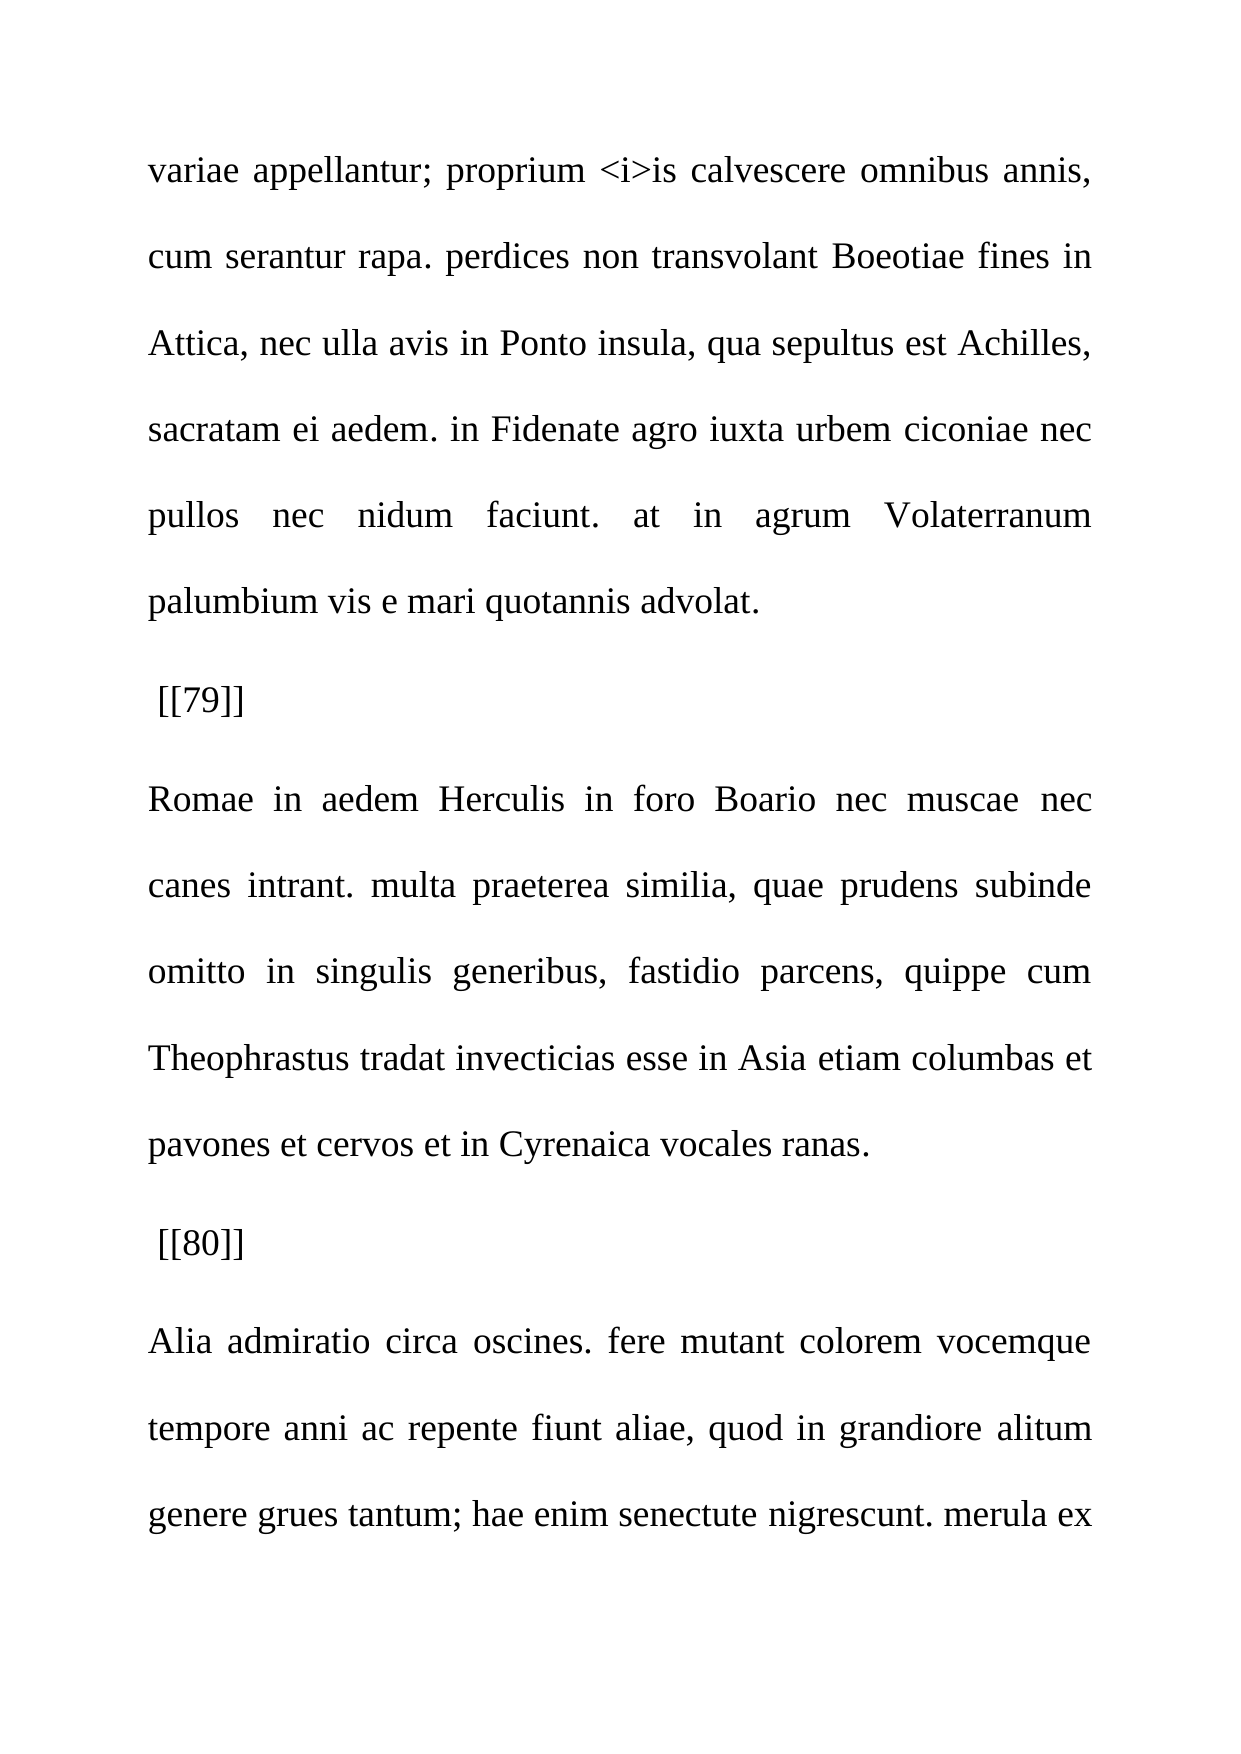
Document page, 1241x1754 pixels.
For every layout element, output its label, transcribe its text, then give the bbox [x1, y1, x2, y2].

text [[80]] [148, 1220, 1092, 1263]
text Romae in aedem Herculis in foro Boario nec muscae nec canes intrant. multa praeterea similia, quae prudens subinde omitto in singulis generibus, fastidio parcens, quippe cum Theophrastus tradat invecticias esse in Asia etiam columbas et pavones et cervos et in Cyrenaica vocales ranas. [148, 776, 1092, 1164]
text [148, 148, 1092, 622]
text [[79]] [148, 678, 1092, 721]
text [148, 1319, 1092, 1534]
